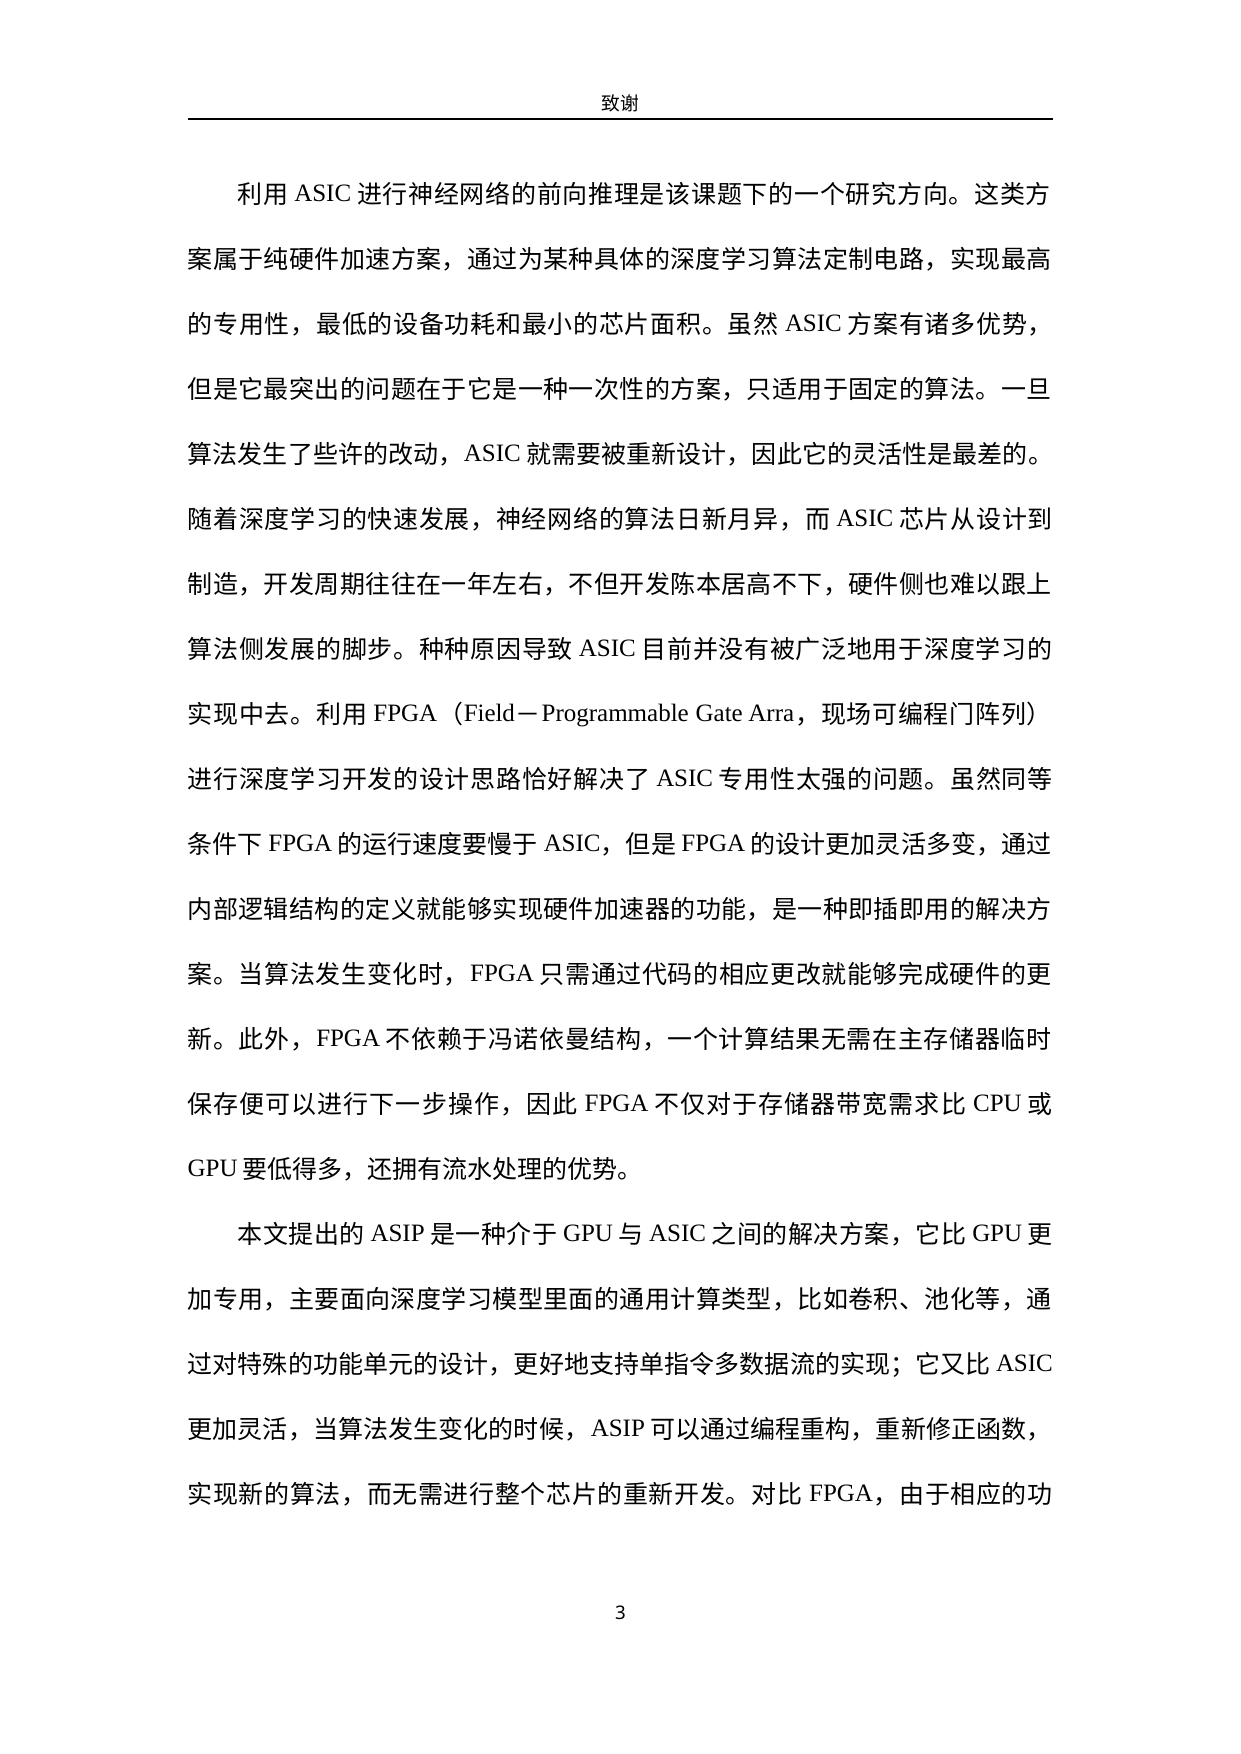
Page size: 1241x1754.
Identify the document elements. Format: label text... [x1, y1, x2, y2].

text 利用ASIC进行神经网络的前向推理是该课题下的一个研究方向。这类方案属于纯硬件加速方案，通过为某种具体的深度学习算法定制电路，实现最高的专用性，最低的设备功耗和最小的芯片面积。虽然ASIC方案有诸多优势，但是它最突出的问题在于它是一种一次性的方案，只适用于固定的算法。一旦算法发生了些许的改动，ASIC就需要被重新设计，因此它的灵活性是最差的。随着深度学习的快速发展，神经网络的算法日新月异，而ASIC芯片从设计到制造，开发周期往往在一年左右，不但开发陈本居高不下，硬件侧也难以跟上算法侧发展的脚步。种种原因导致ASIC目前并没有被广泛地用于深度学习的实现中去。利用FPGA（Field－Programmable Gate Arra，现场可编程门阵列）进行深度学习开发的设计思路恰好解决了ASIC专用性太强的问题。虽然同等条件下FPGA的运行速度要慢于ASIC，但是FPGA的设计更加灵活多变，通过内部逻辑结构的定义就能够实现硬件加速器的功能，是一种即插即用的解决方案。当算法发生变化时，FPGA只需通过代码的相应更改就能够完成硬件的更新。此外，FPGA不依赖于冯诺依曼结构，一个计算结果无需在主存储器临时保存便可以进行下一步操作，因此FPGA不仅对于存储器带宽需求比CPU或GPU要低得多，还拥有流水处理的优势。 [187, 160, 1053, 1200]
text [187, 1200, 1053, 1525]
